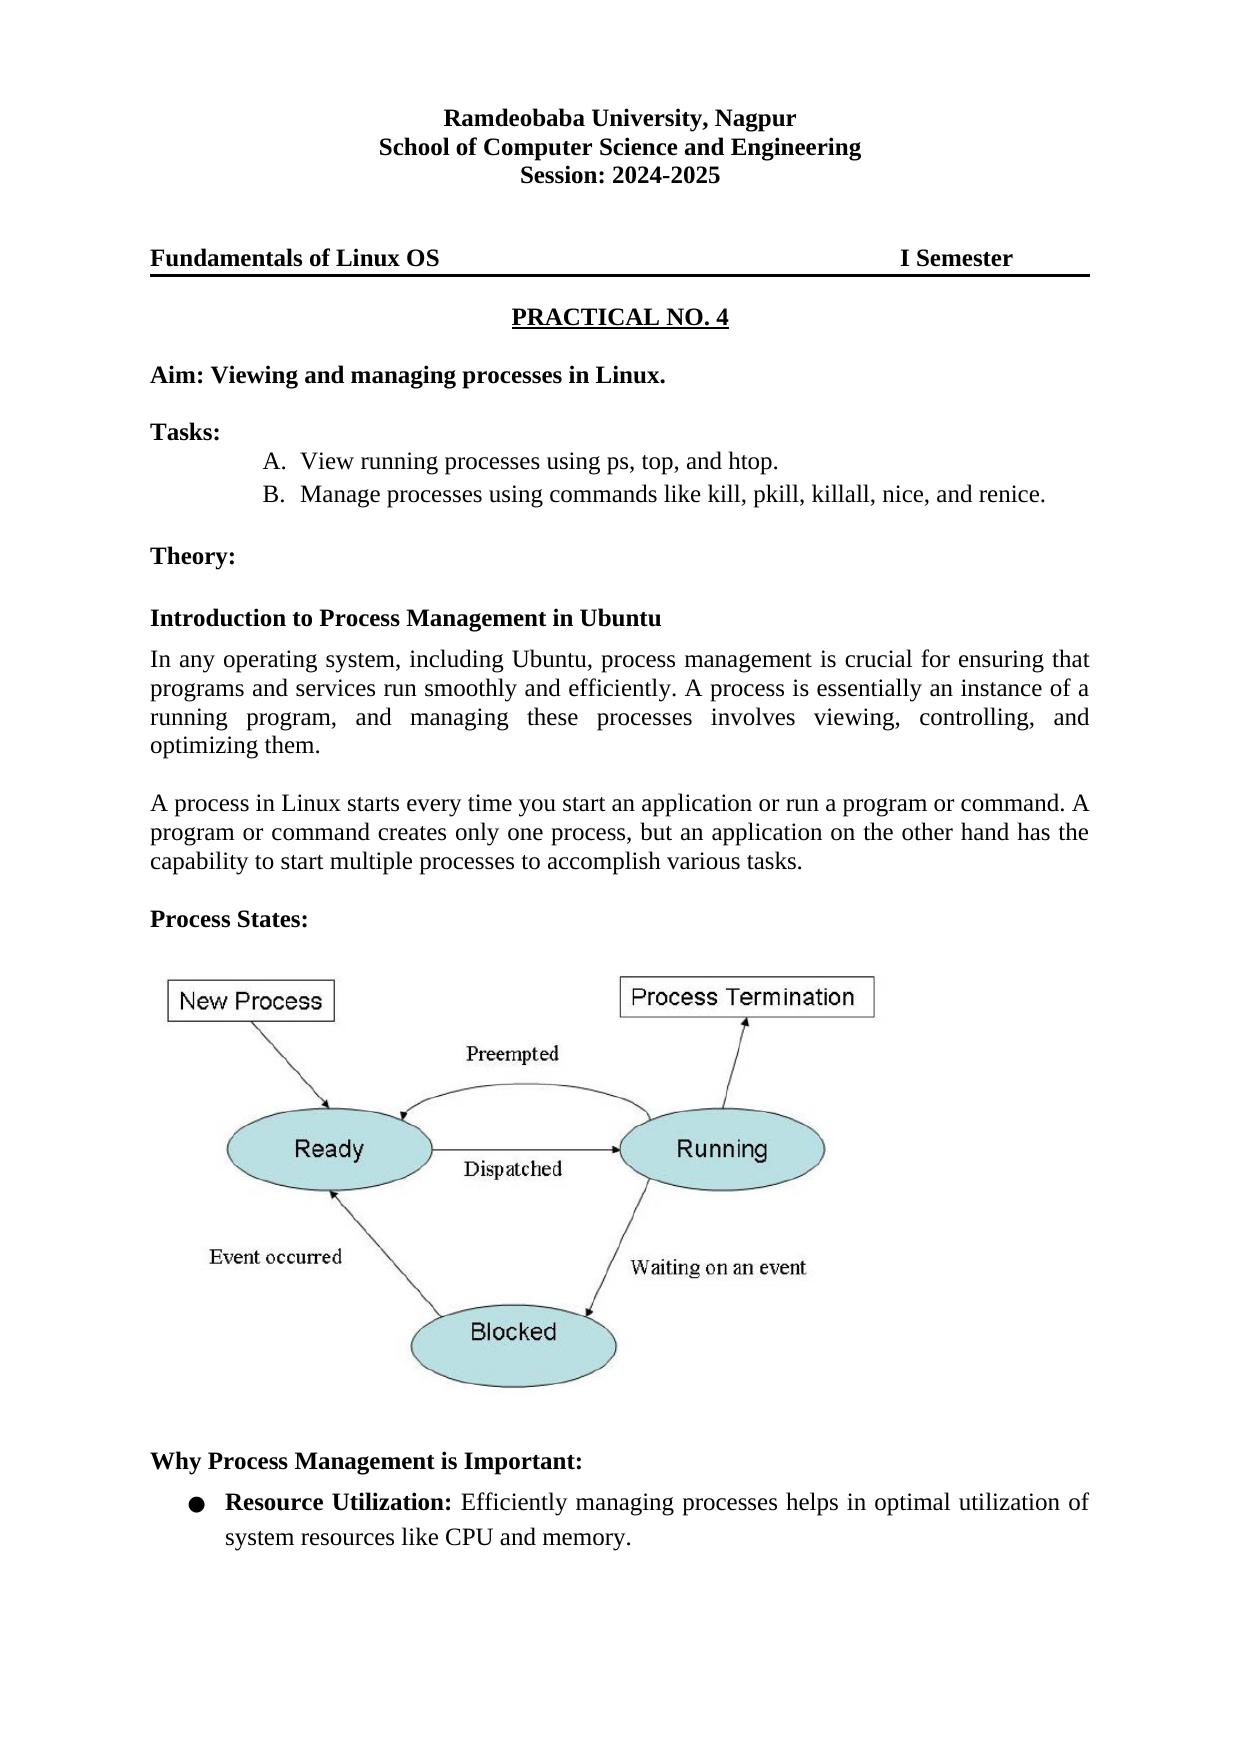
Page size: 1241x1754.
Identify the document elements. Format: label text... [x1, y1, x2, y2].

text PRACTICAL NO. 4 [150, 302, 1090, 331]
subtitle Why Process Management is Important: [150, 1446, 1090, 1475]
text Process States: [150, 904, 1090, 933]
text A process in Linux starts every time you start an application or run a program or command. A program or command creates only one process, but an application on the other hand has the capability to start multiple processes to accomplish various tasks. [150, 788, 1090, 875]
text Theory: [150, 541, 1090, 569]
text Tasks: [150, 417, 1090, 446]
text Aim: Viewing and managing processes in Linux. [150, 360, 1090, 388]
text School of Computer Science and Engineering [150, 132, 1090, 161]
list Resource Utilization: Efficiently managing processes helps in optimal utilization of system resources like CPU and memory. [187, 1479, 1090, 1551]
text In any operating system, including Ubuntu, process management is crucial for ensuring that programs and services run smoothly and efficiently. A process is essentially an instance of a running program, and managing these processes involves viewing, controlling, and optimizing them. [150, 644, 1090, 759]
text Session: 2024-2025 [150, 161, 1090, 189]
list Manage processes using commands like kill, pkill, killall, nice, and renice. [262, 479, 1090, 508]
subtitle Introduction to Process Management in Ubuntu [150, 603, 1090, 632]
text Fundamentals of Linux OS I Semester [150, 243, 1090, 274]
list View running processes using ps, top, and htop. [262, 446, 1090, 475]
text Ramdeobaba University, Nagpur [150, 103, 1090, 132]
picture [150, 961, 901, 1417]
